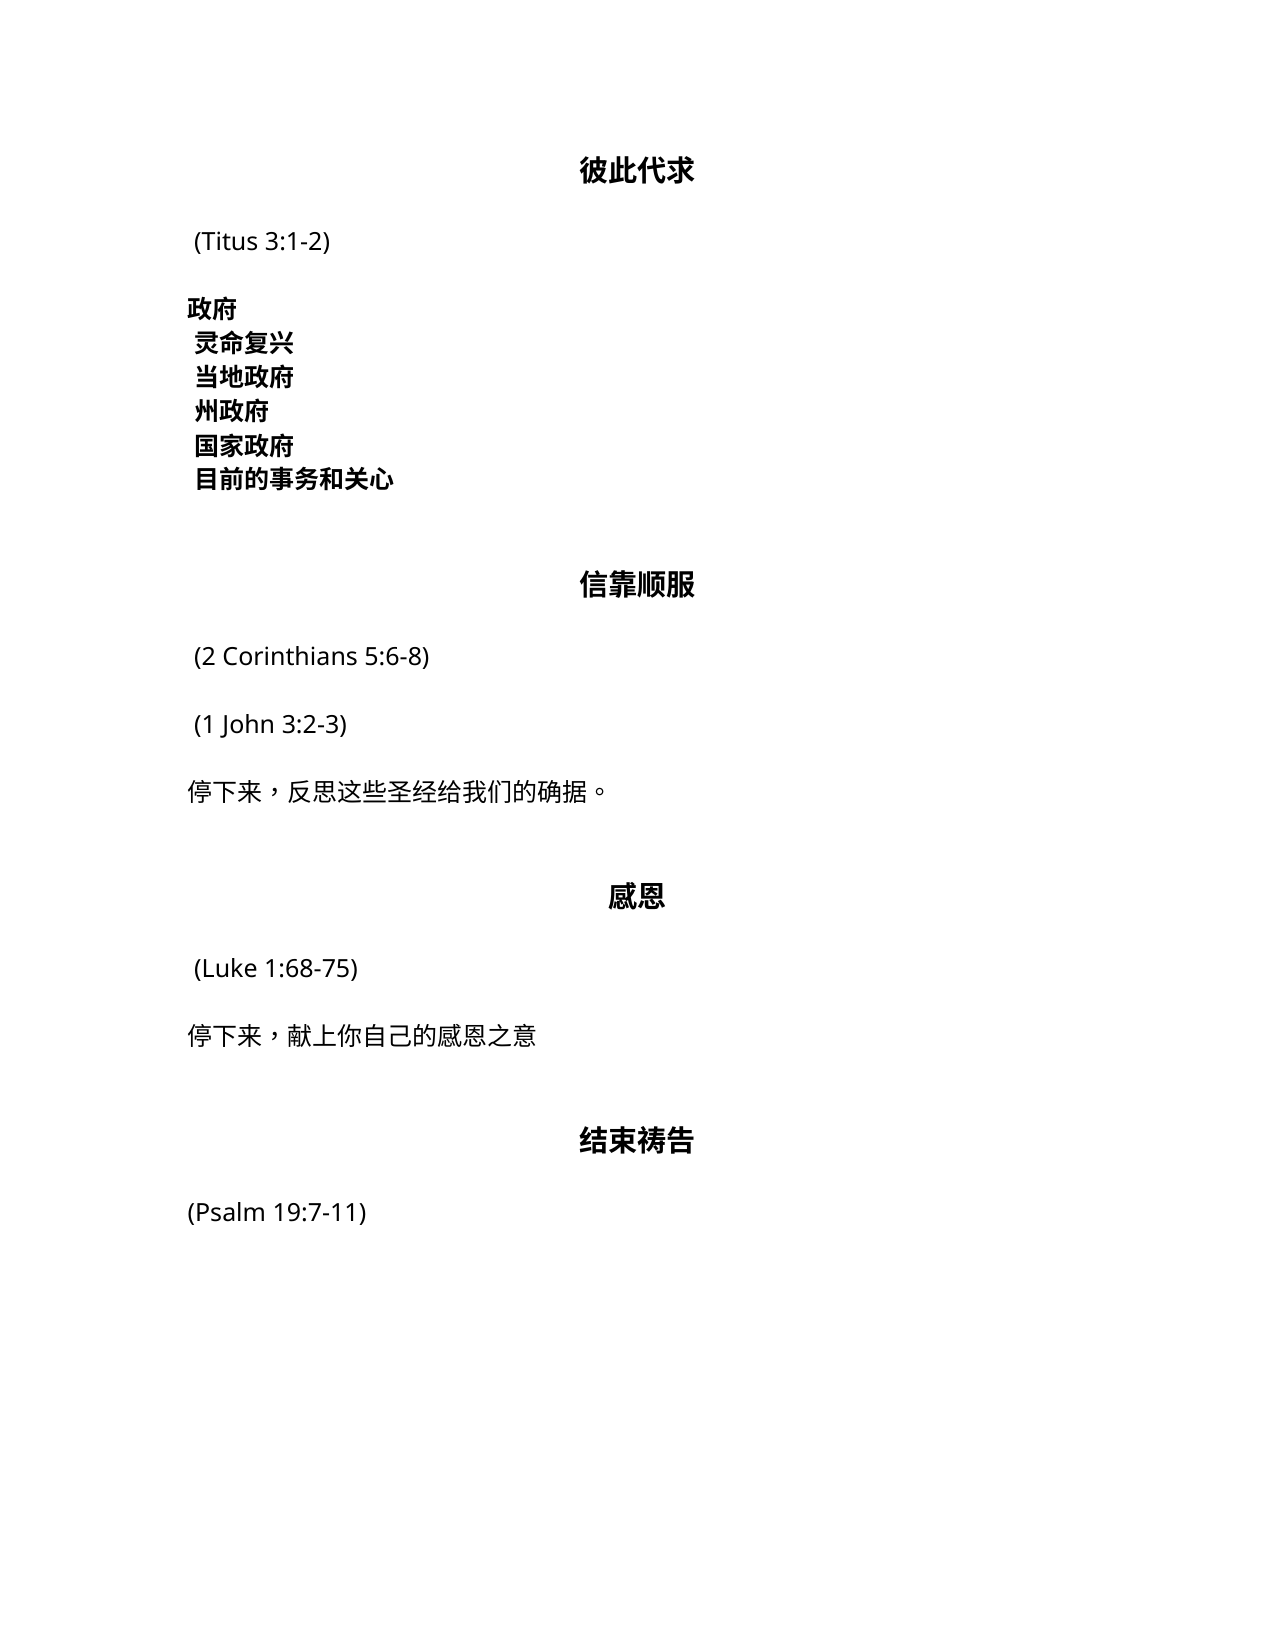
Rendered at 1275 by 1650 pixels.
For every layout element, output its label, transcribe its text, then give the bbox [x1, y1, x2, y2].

text (Luke 1:68-75) [187, 950, 1087, 984]
text 当地政府 [187, 360, 1087, 394]
text 州政府 [187, 394, 1087, 428]
text 目前的事务和关心 [187, 462, 1087, 496]
text 停下来，反思这些圣经给我们的确据。 [187, 774, 1087, 808]
text 国家政府 [187, 428, 1087, 462]
text 结束祷告 [187, 1121, 1087, 1160]
text 感恩 [187, 877, 1087, 916]
text 政府 [187, 292, 1087, 326]
text 信靠顺服 [187, 564, 1087, 604]
text (1 John 3:2-3) [187, 706, 1087, 740]
text (Psalm 19:7-11) [187, 1194, 1087, 1228]
text (Titus 3:1-2) [187, 224, 1087, 258]
text 停下来，献上你自己的感恩之意 [187, 1018, 1087, 1052]
text (2 Corinthians 5:6-8) [187, 638, 1087, 672]
text 灵命复兴 [187, 326, 1087, 360]
text 彼此代求 [187, 150, 1087, 190]
